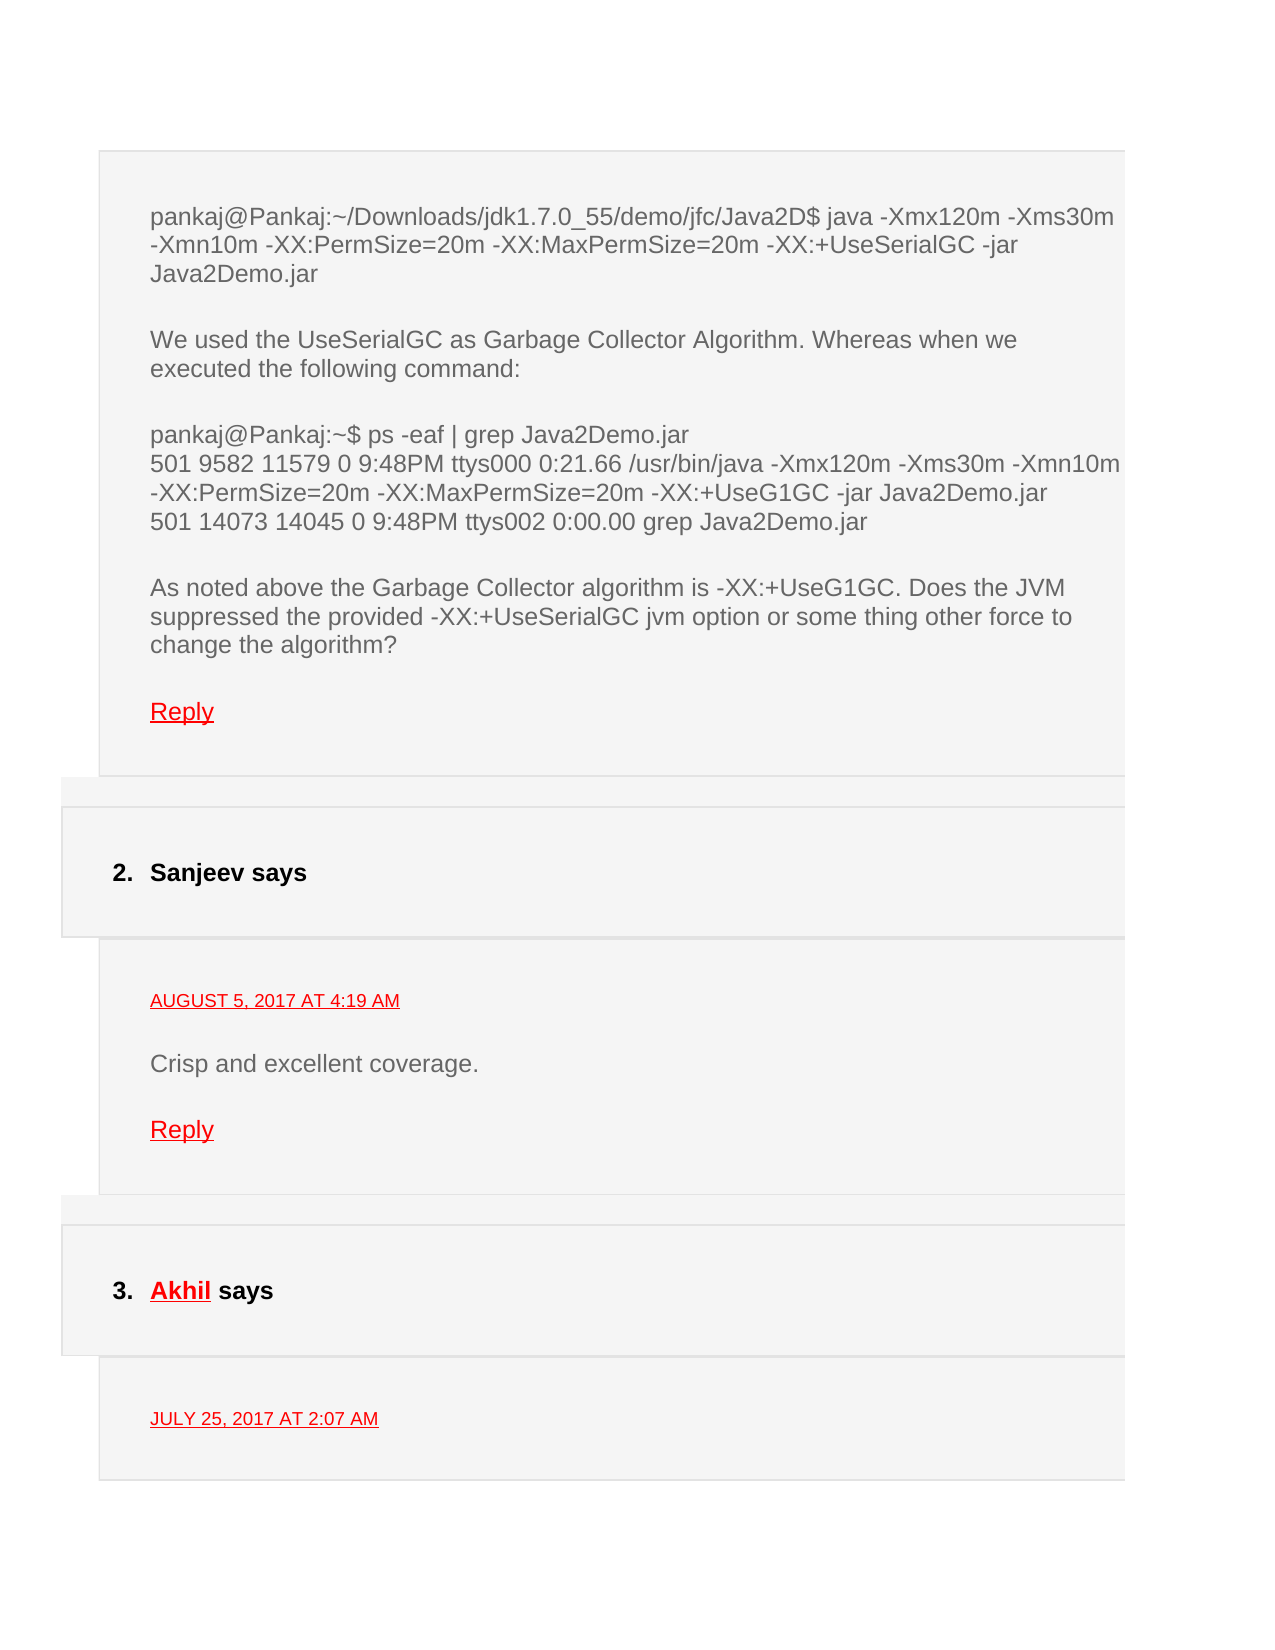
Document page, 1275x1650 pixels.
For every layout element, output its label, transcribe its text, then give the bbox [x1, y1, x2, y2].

text Reply [100, 645, 1125, 775]
text As noted above the Garbage Collector algorithm is -XX:+UseG1GC. Does the JVM suppressed the provided -XX:+UseSerialGC jvm option or some thing other force to change the algorithm? [100, 521, 1125, 645]
text pankaj@Pankaj:~/Downloads/jdk1.7.0_55/demo/jfc/Java2D$ java -Xmx120m -Xms30m -Xmn10m -XX:PermSize=20m -XX:MaxPermSize=20m -XX:+UseSerialGC -jar Java2Demo.jar [100, 152, 1125, 274]
text AUGUST 5, 2017 AT 4:19 AM [100, 940, 1125, 997]
text Crisp and excellent coverage. [100, 997, 1125, 1063]
text Reply [100, 1063, 1125, 1194]
text JULY 25, 2017 AT 2:07 AM [100, 1358, 1125, 1479]
list Sanjeev says [63, 808, 1125, 936]
list Akhil says [63, 1226, 1125, 1355]
text We used the UseSerialGC as Garbage Collector Algorithm. Whereas when we executed the following command: [100, 274, 1125, 369]
text pankaj@Pankaj:~$ ps -eaf | grep Java2Demo.jar 501 9582 11579 0 9:48PM ttys000 0:21.66 /usr/bin/java -Xmx120m -Xms30m -Xmn10m -XX:PermSize=20m -XX:MaxPermSize=20m -XX:+UseG1GC -jar Java2Demo.jar 501 14073 14045 0 9:48PM ttys002 0:00.00 grep Java2Demo.jar [100, 369, 1125, 521]
